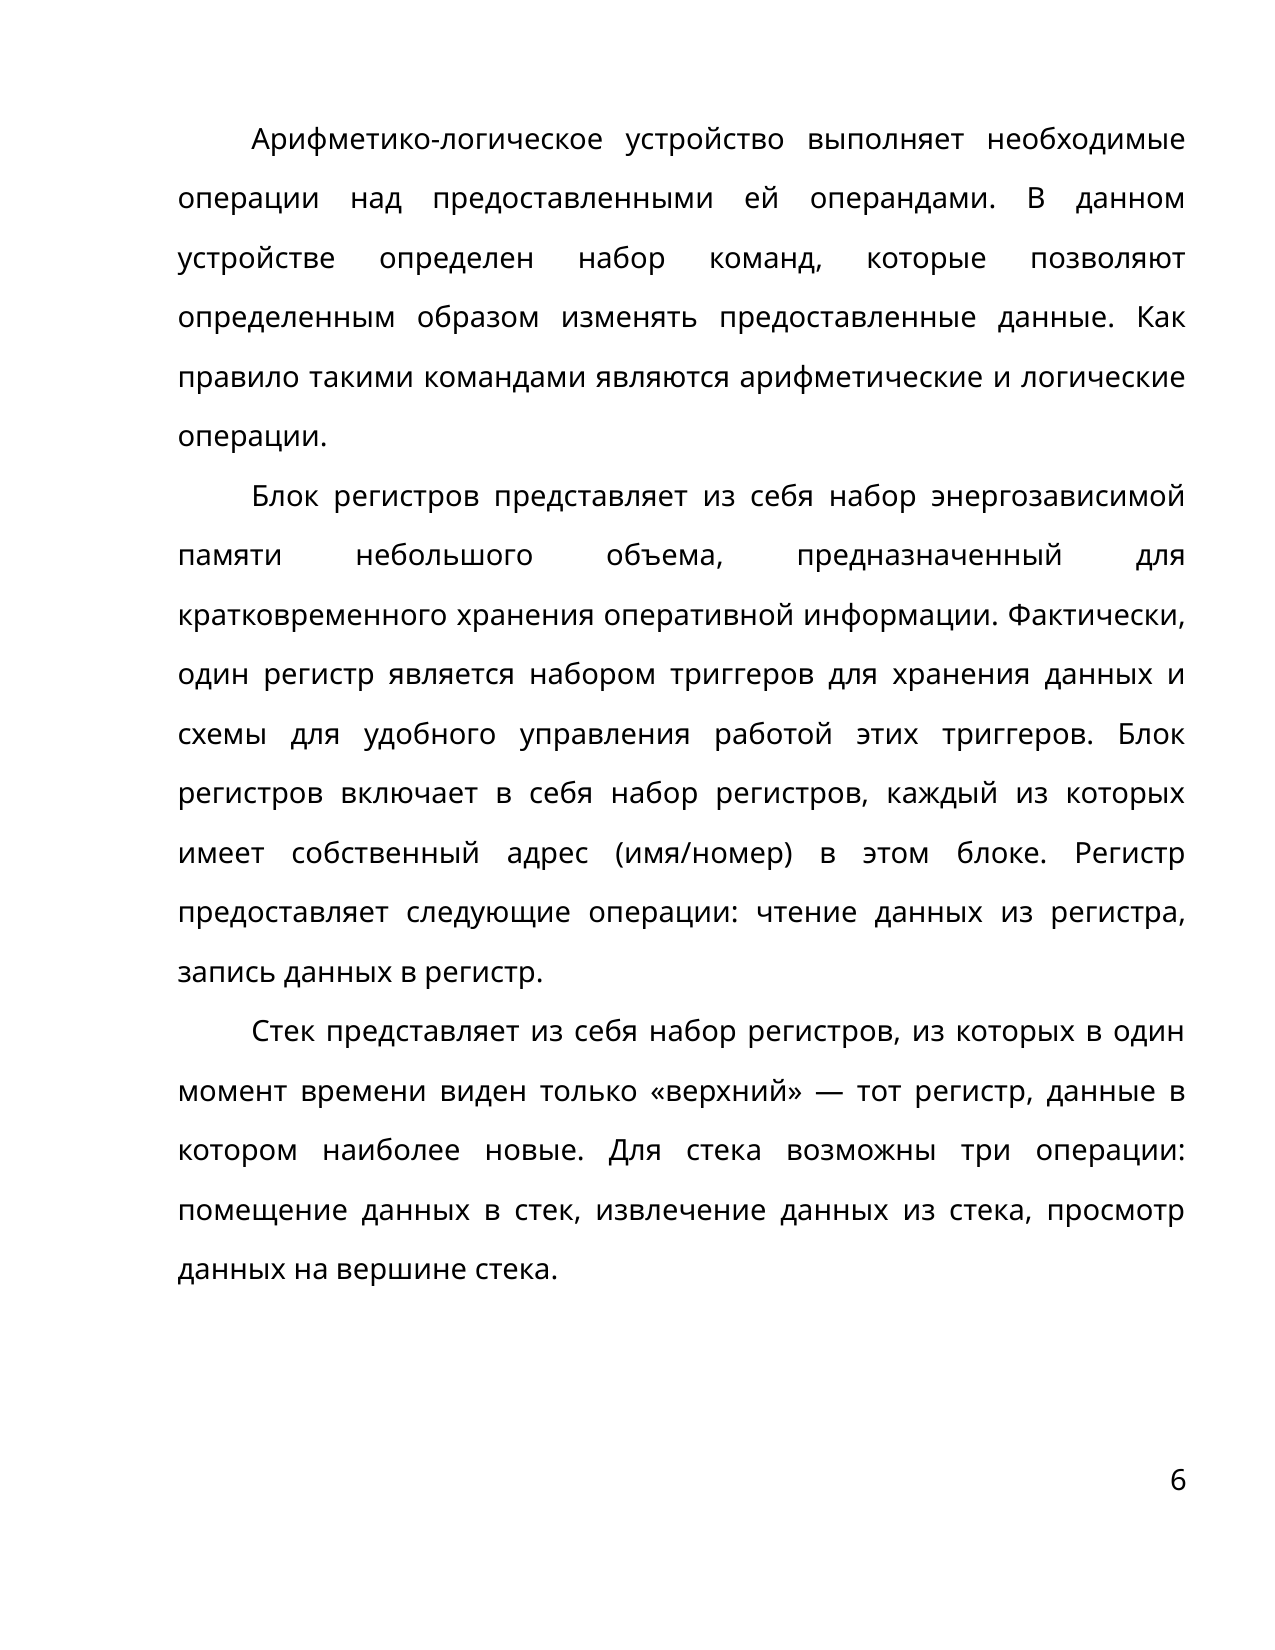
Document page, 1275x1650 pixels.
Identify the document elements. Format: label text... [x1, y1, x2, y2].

text Арифметико-логическое устройство выполняет необходимые операции над предоставленными ей операндами. В данном устройстве определен набор команд, которые позволяют определенным образом изменять предоставленные данные. Как правило такими командами являются арифметические и логические операции. [177, 118, 1186, 455]
text Стек представляет из себя набор регистров, из которых в один момент времени виден только «верхний» — тот регистр, данные в котором наиболее новые. Для стека возможны три операции: помещение данных в стек, извлечение данных из стека, просмотр данных на вершине стека. [177, 1010, 1186, 1288]
